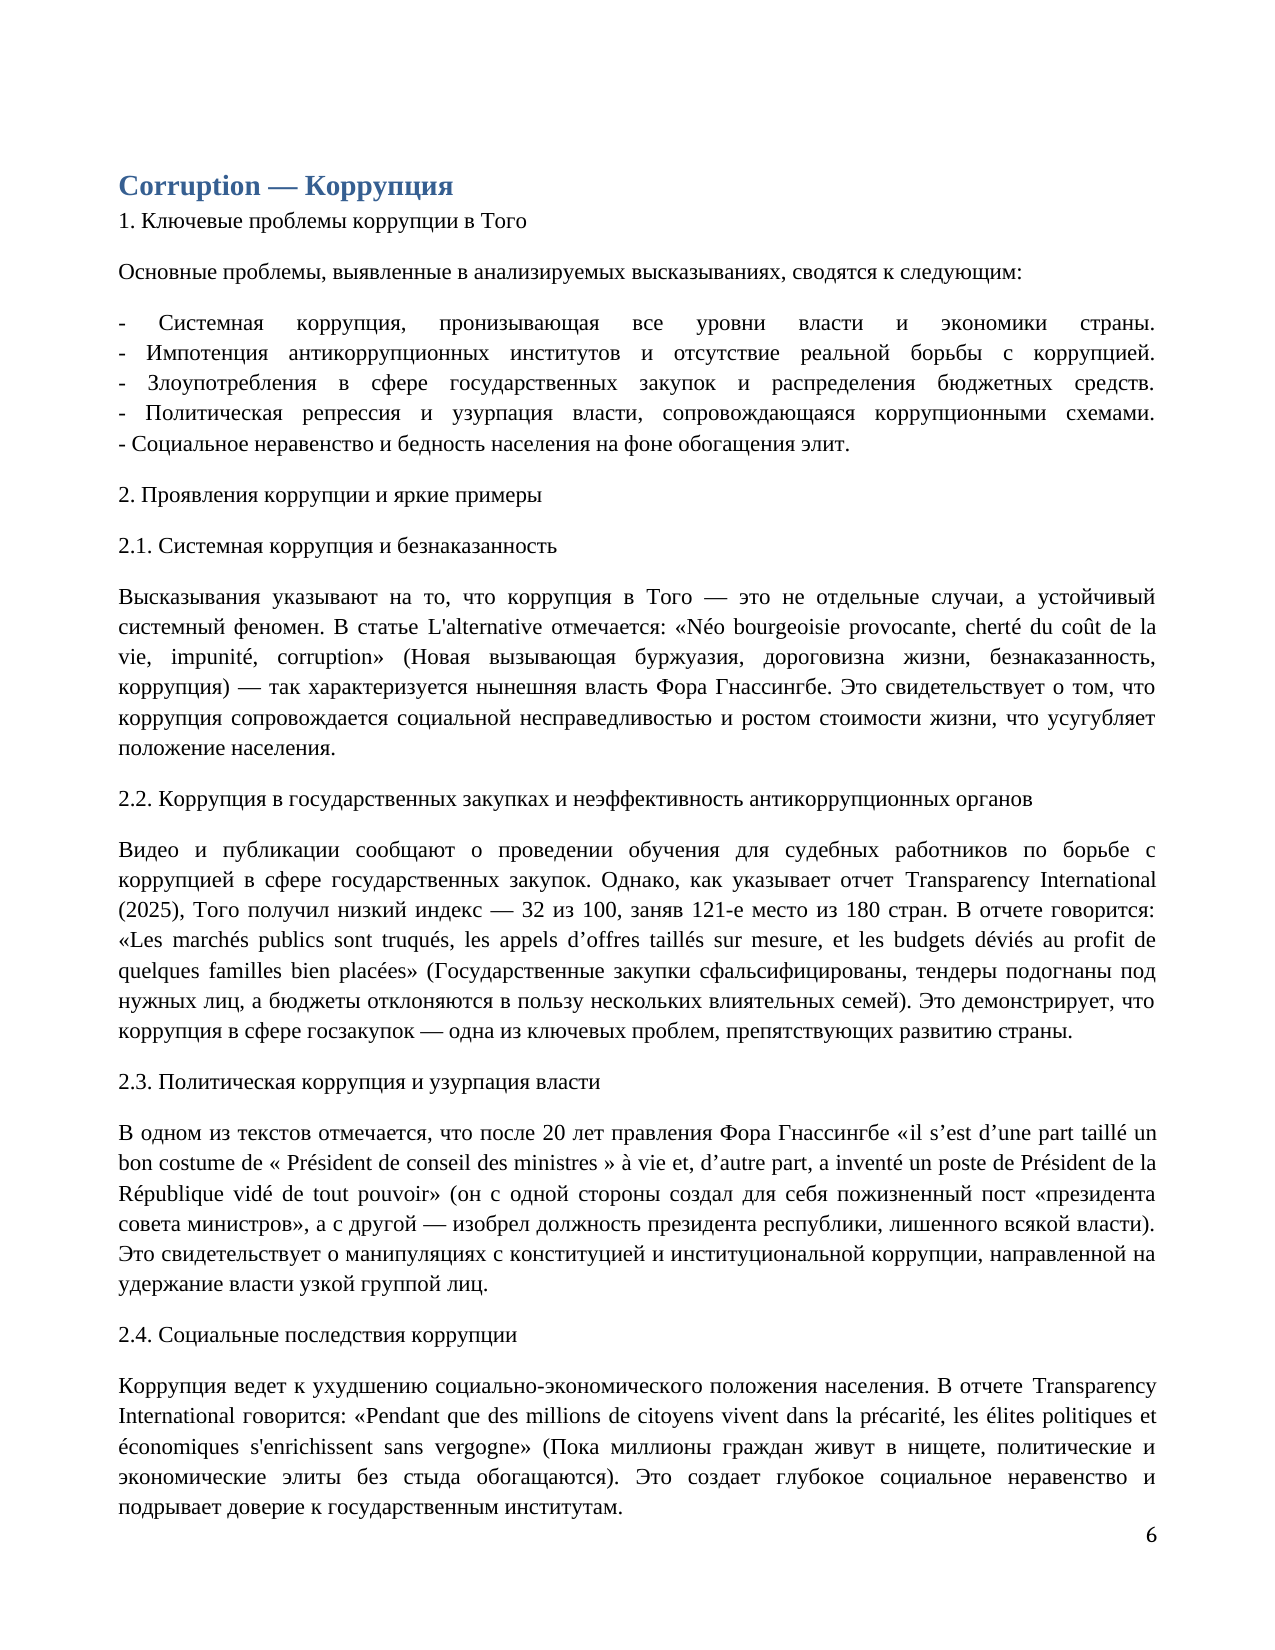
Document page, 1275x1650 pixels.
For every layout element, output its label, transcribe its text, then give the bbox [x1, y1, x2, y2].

subtitle Corruption — Коррупция [118, 168, 1157, 202]
text В одном из текстов отмечается, что после 20 лет правления Фора Гнассингбе «il s’est d’une part taillé un bon costume de « Président de conseil des ministres » à vie et, d’autre part, a inventé un poste de Président de la République vidé de tout pouvoir» (он с одной стороны создал для себя пожизненный пост «президента совета министров», а с другой — изобрел должность президента республики, лишенного всякой власти). Это свидетельствует о манипуляциях с конституцией и институциональной коррупции, направленной на удержание власти узкой группой лиц. [118, 1119, 1157, 1297]
text Видео и публикации сообщают о проведении обучения для судебных работников по борьбе с коррупцией в сфере государственных закупок. Однако, как указывает отчет Transparency International (2025), Того получил низкий индекс — 32 из 100, заняв 121-е место из 180 стран. В отчете говорится: «Les marchés publics sont truqués, les appels d’offres taillés sur mesure, et les budgets déviés au profit de quelques familles bien placées» (Государственные закупки сфальсифицированы, тендеры подогнаны под нужных лиц, а бюджеты отклоняются в пользу нескольких влиятельных семей). Это демонстрирует, что коррупция в сфере госзакупок — одна из ключевых проблем, препятствующих развитию страны. [118, 836, 1157, 1043]
text Основные проблемы, выявленные в анализируемых высказываниях, сводятся к следующим: [118, 258, 1157, 284]
text Коррупция ведет к ухудшению социально-экономического положения населения. В отчете Transparency International говорится: «Pendant que des millions de citoyens vivent dans la précarité, les élites politiques et économiques s'enrichissent sans vergogne» (Пока миллионы граждан живут в нищете, политические и экономические элиты без стыда обогащаются). Это создает глубокое социальное неравенство и подрывает доверие к государственным институтам. [118, 1372, 1157, 1519]
text 1. Ключевые проблемы коррупции в Того [118, 207, 1157, 233]
text 2. Проявления коррупции и яркие примеры [118, 481, 1157, 507]
text Высказывания указывают на то, что коррупция в Того — это не отдельные случаи, а устойчивый системный феномен. В статье L'alternative отмечается: «Néo bourgeoisie provocante, cherté du coût de la vie, impunité, corruption» (Новая вызывающая буржуазия, дороговизна жизни, безнаказанность, коррупция) — так характеризуется нынешняя власть Фора Гнассингбе. Это свидетельствует о том, что коррупция сопровождается социальной несправедливостью и ростом стоимости жизни, что усугубляет положение населения. [118, 583, 1157, 760]
text - Системная коррупция, пронизывающая все уровни власти и экономики страны. - Импотенция антикоррупционных институтов и отсутствие реальной борьбы с коррупцией. - Злоупотребления в сфере государственных закупок и распределения бюджетных средств. - Политическая репрессия и узурпация власти, сопровождающаяся коррупционными схемами. - Социальное неравенство и бедность населения на фоне обогащения элит. [118, 309, 1157, 456]
text 2.3. Политическая коррупция и узурпация власти [118, 1068, 1157, 1094]
text 2.2. Коррупция в государственных закупках и неэффективность антикоррупционных органов [118, 785, 1157, 811]
text 2.4. Социальные последствия коррупции [118, 1321, 1157, 1348]
text 2.1. Системная коррупция и безнаказанность [118, 532, 1157, 558]
